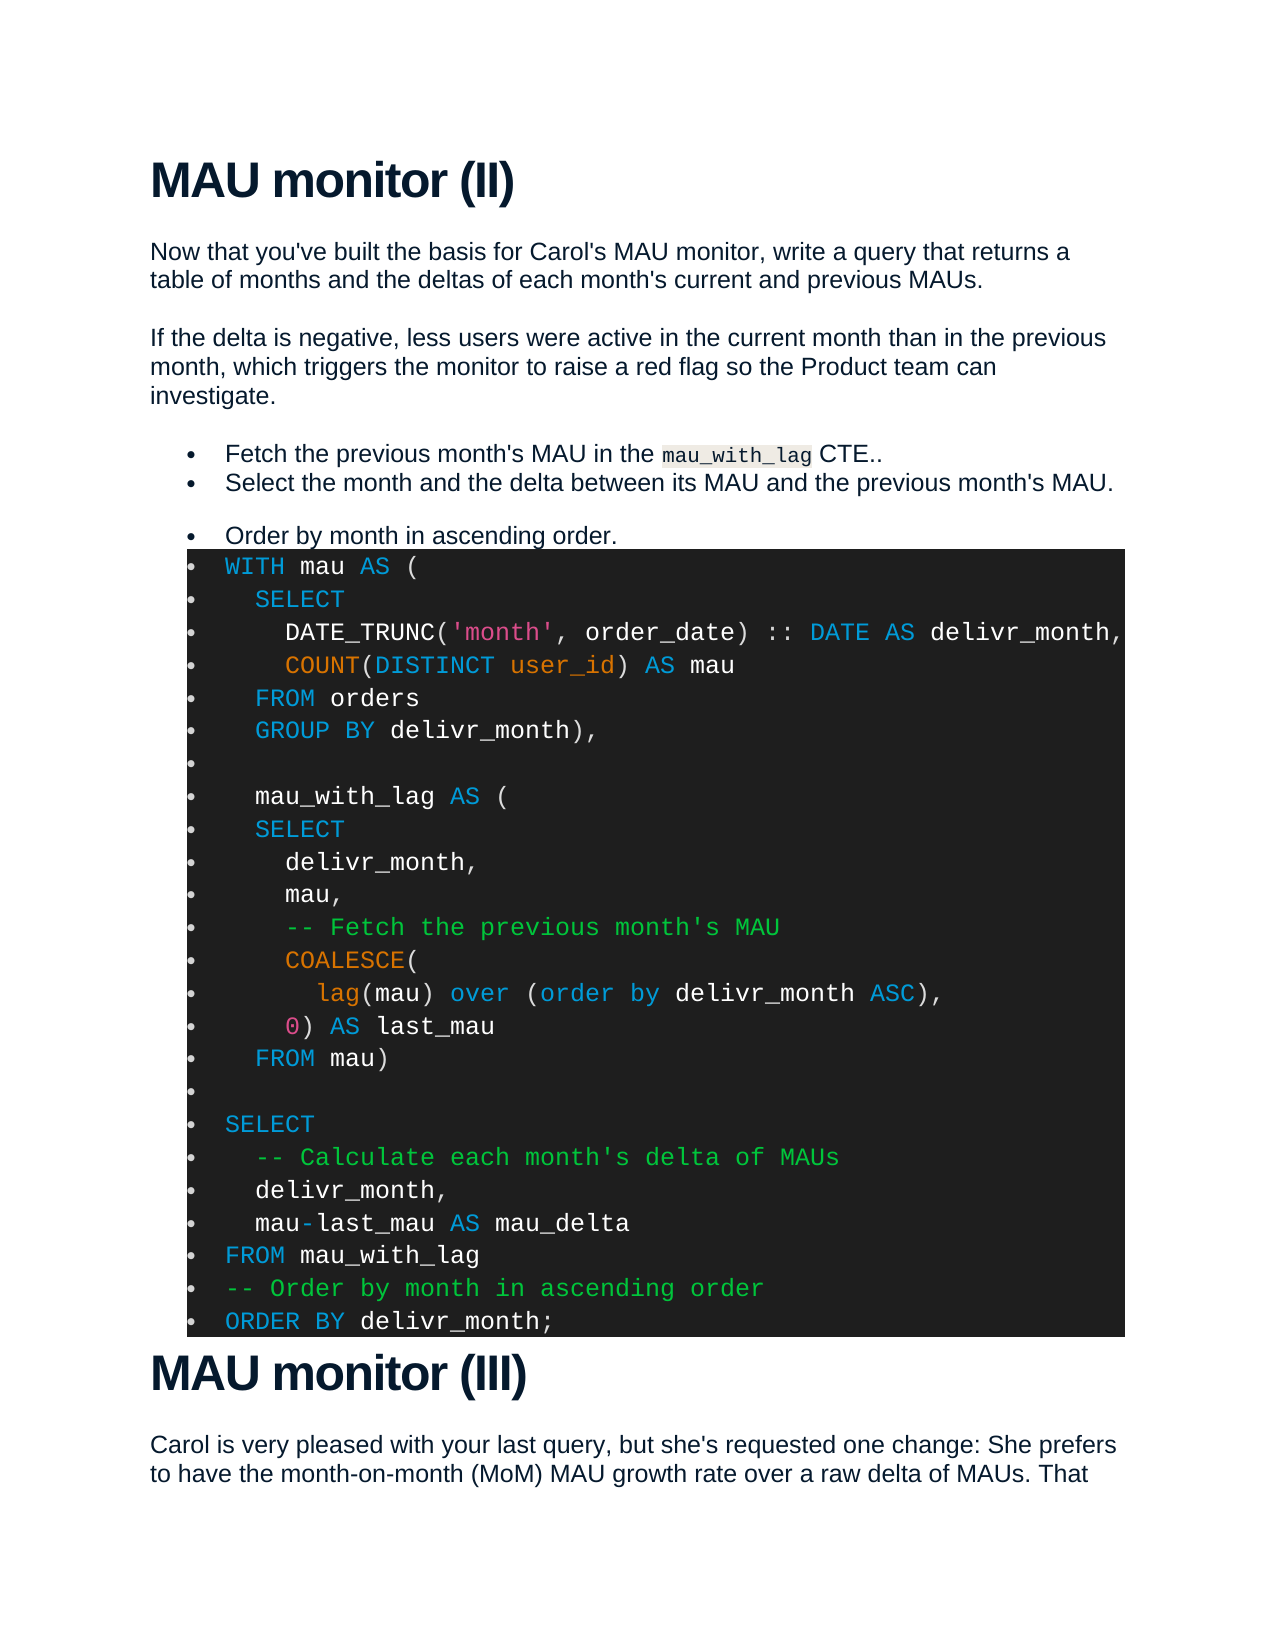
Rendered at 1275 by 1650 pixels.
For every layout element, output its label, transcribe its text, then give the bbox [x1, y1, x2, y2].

list mau-last_mau AS mau_delta [187, 1206, 1125, 1238]
list FROM mau_with_lag [187, 1238, 1125, 1271]
text Now that you've built the basis for Carol's MAU monitor, write a query that returns a table of months and the deltas of each month's current and previous MAUs. [150, 237, 1125, 294]
list delivr_month, [187, 1173, 1125, 1206]
list WITH mau AS ( [187, 549, 1125, 582]
list FROM mau) [187, 1042, 1125, 1074]
list -- Order by month in ascending order [187, 1271, 1125, 1304]
list 0) AS last_mau [187, 1009, 1125, 1042]
list SELECT [187, 582, 1125, 615]
list FROM orders [187, 681, 1125, 713]
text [150, 1430, 1125, 1487]
list SELECT [187, 1107, 1125, 1140]
list Fetch the previous month's MAU in the mau_with_lag CTE.. [187, 439, 1125, 468]
list -- Calculate each month's delta of MAUs [187, 1140, 1125, 1173]
list GROUP BY delivr_month), [187, 713, 1125, 746]
list -- Fetch the previous month's MAU [187, 910, 1125, 943]
subtitle MAU monitor (III) [150, 1343, 1125, 1401]
list DATE_TRUNC('month', order_date) :: DATE AS delivr_month, [187, 615, 1125, 648]
list delivr_month, [187, 845, 1125, 877]
list mau, [187, 877, 1125, 910]
list Order by month in ascending order. [187, 521, 1125, 549]
subtitle MAU monitor (II) [150, 150, 1125, 207]
list ORDER BY delivr_month; [187, 1304, 1125, 1337]
list COALESCE( [187, 943, 1125, 976]
text If the delta is negative, less users were active in the current month than in the previous month, which triggers the monitor to raise a red flag so the Product team can investigate. [150, 323, 1125, 409]
list lag(mau) over (order by delivr_month ASC), [187, 976, 1125, 1009]
list COUNT(DISTINCT user_id) AS mau [187, 648, 1125, 681]
list Select the month and the delta between its MAU and the previous month's MAU. [187, 468, 1125, 497]
list mau_with_lag AS ( [187, 779, 1125, 812]
list SELECT [187, 812, 1125, 845]
